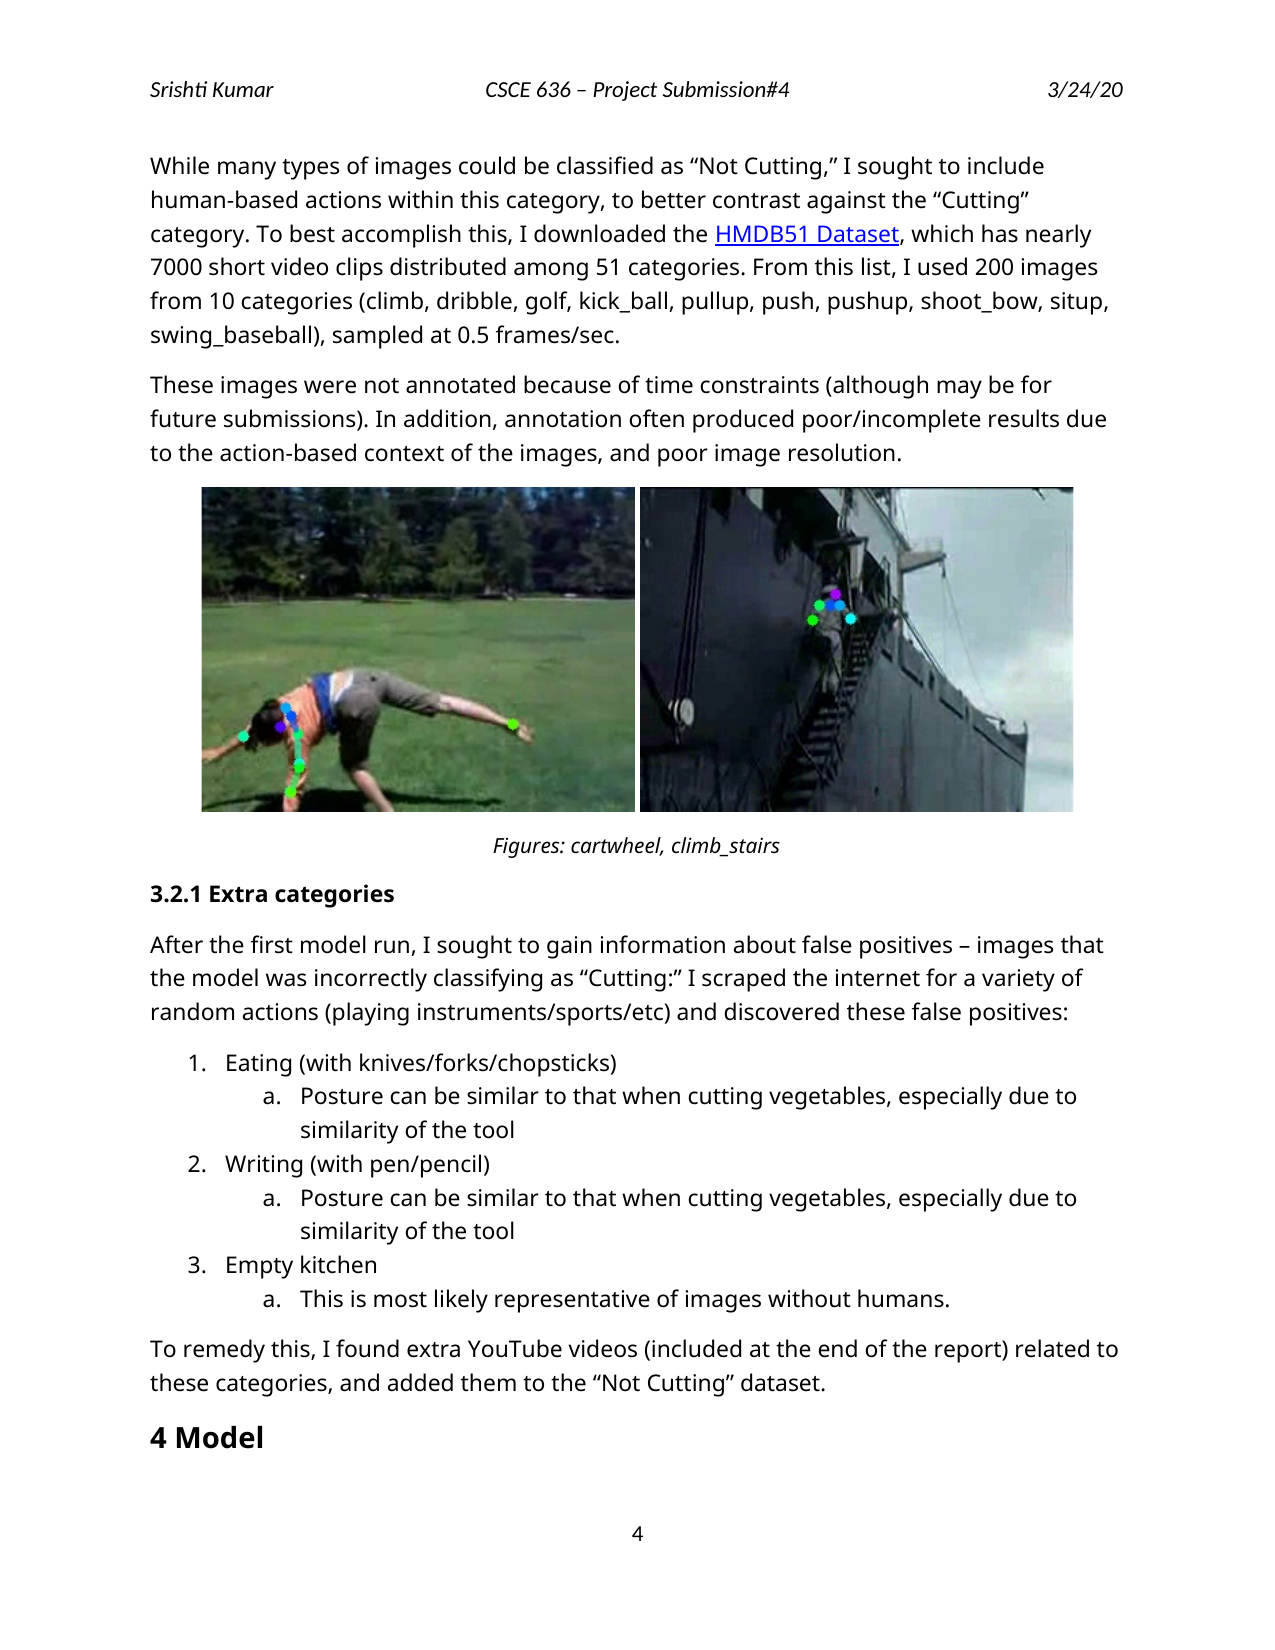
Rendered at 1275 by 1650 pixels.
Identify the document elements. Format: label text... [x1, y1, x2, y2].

text 4 Model [150, 1417, 1125, 1457]
list Writing (with pen/pencil) [187, 1148, 1125, 1179]
list This is most likely representative of images without humans. [262, 1283, 1125, 1314]
list Posture can be similar to that when cutting vegetables, especially due to similarity of the tool [262, 1182, 1125, 1247]
list Posture can be similar to that when cutting vegetables, especially due to similarity of the tool [262, 1080, 1125, 1145]
text After the first model run, I sought to gain information about false positives – images that the model was incorrectly classifying as “Cutting:” I scraped the internet for a variety of random actions (playing instruments/sports/etc) and discovered these false positives: [150, 929, 1125, 1027]
picture [640, 487, 1074, 812]
text While many types of images could be classified as “Not Cutting,” I sought to include human-based actions within this category, to better contrast against the “Cutting” category. To best accomplish this, I downloaded the HMDB51 Dataset, which has nearly 7000 short video clips distributed among 51 categories. From this list, I used 200 images from 10 categories (climb, dribble, golf, kick_ball, pullup, push, pushup, shoot_bow, situp, swing_baseball), sampled at 0.5 frames/sec. [150, 150, 1125, 350]
text Figures: cartwheel, climb_stairs [150, 831, 1125, 859]
list Empty kitchen [187, 1249, 1125, 1280]
text To remedy this, I found extra YouTube videos (included at the end of the report) related to these categories, and added them to the “Not Cutting” dataset. [150, 1333, 1125, 1398]
picture [201, 487, 635, 812]
text 3.2.1 Extra categories [150, 878, 1125, 909]
text These images were not annotated because of time constraints (although may be for future submissions). In addition, annotation often produced poor/incomplete results due to the action-based context of the images, and poor image resolution. [150, 369, 1125, 468]
list Eating (with knives/forks/chopsticks) [187, 1047, 1125, 1078]
